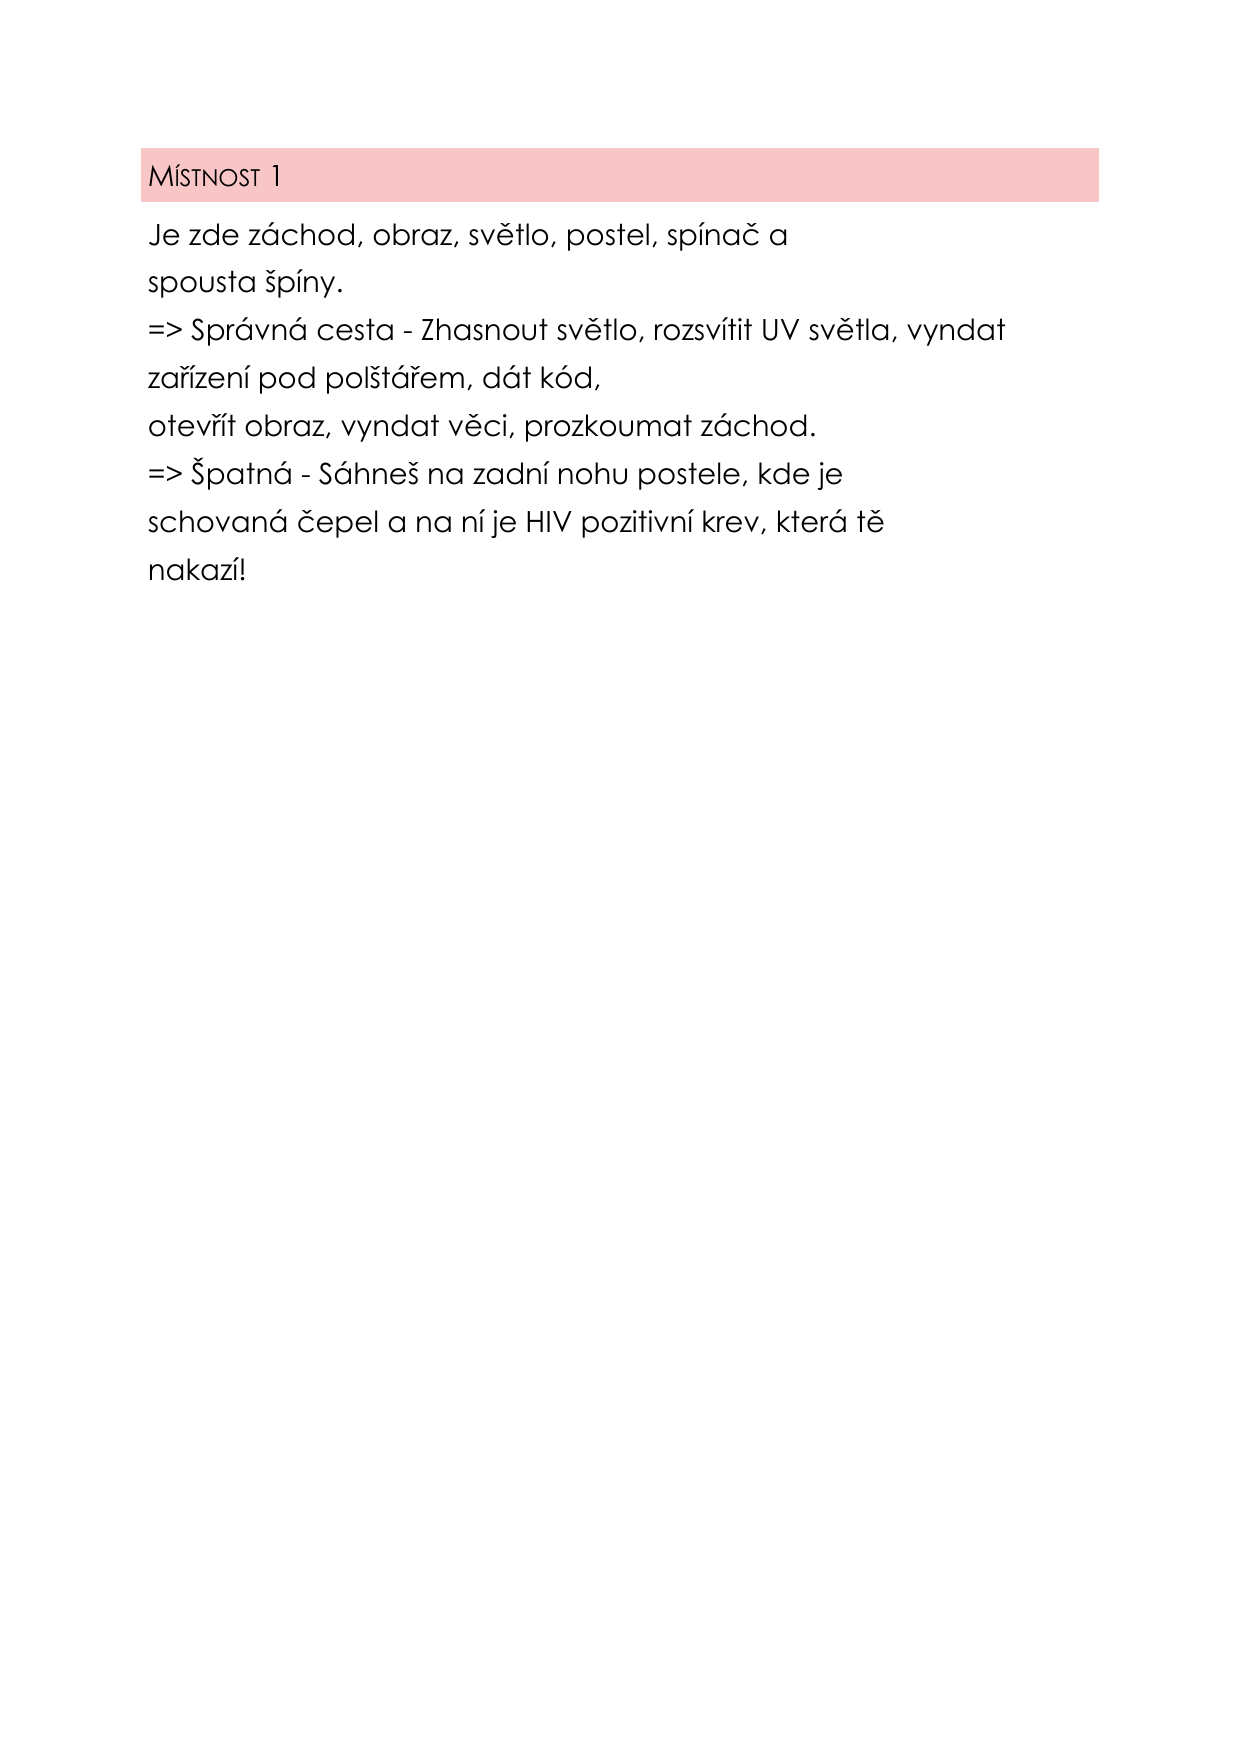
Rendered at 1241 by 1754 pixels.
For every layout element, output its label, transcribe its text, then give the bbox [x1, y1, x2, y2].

text Je zde záchod, obraz, světlo, postel, spínač a spousta špíny. => Správná cesta - Zhasnout světlo, rozsvítit UV světla, vyndat zařízení pod polštářem, dát kód, otevřít obraz, vyndat věci, prozkoumat záchod. => Špatná - Sáhneš na zadní nohu postele, kde je schovaná čepel a na ní je HIV pozitivní krev, která tě nakazí! [148, 212, 1093, 589]
subtitle Místnost 1 [148, 154, 1093, 196]
